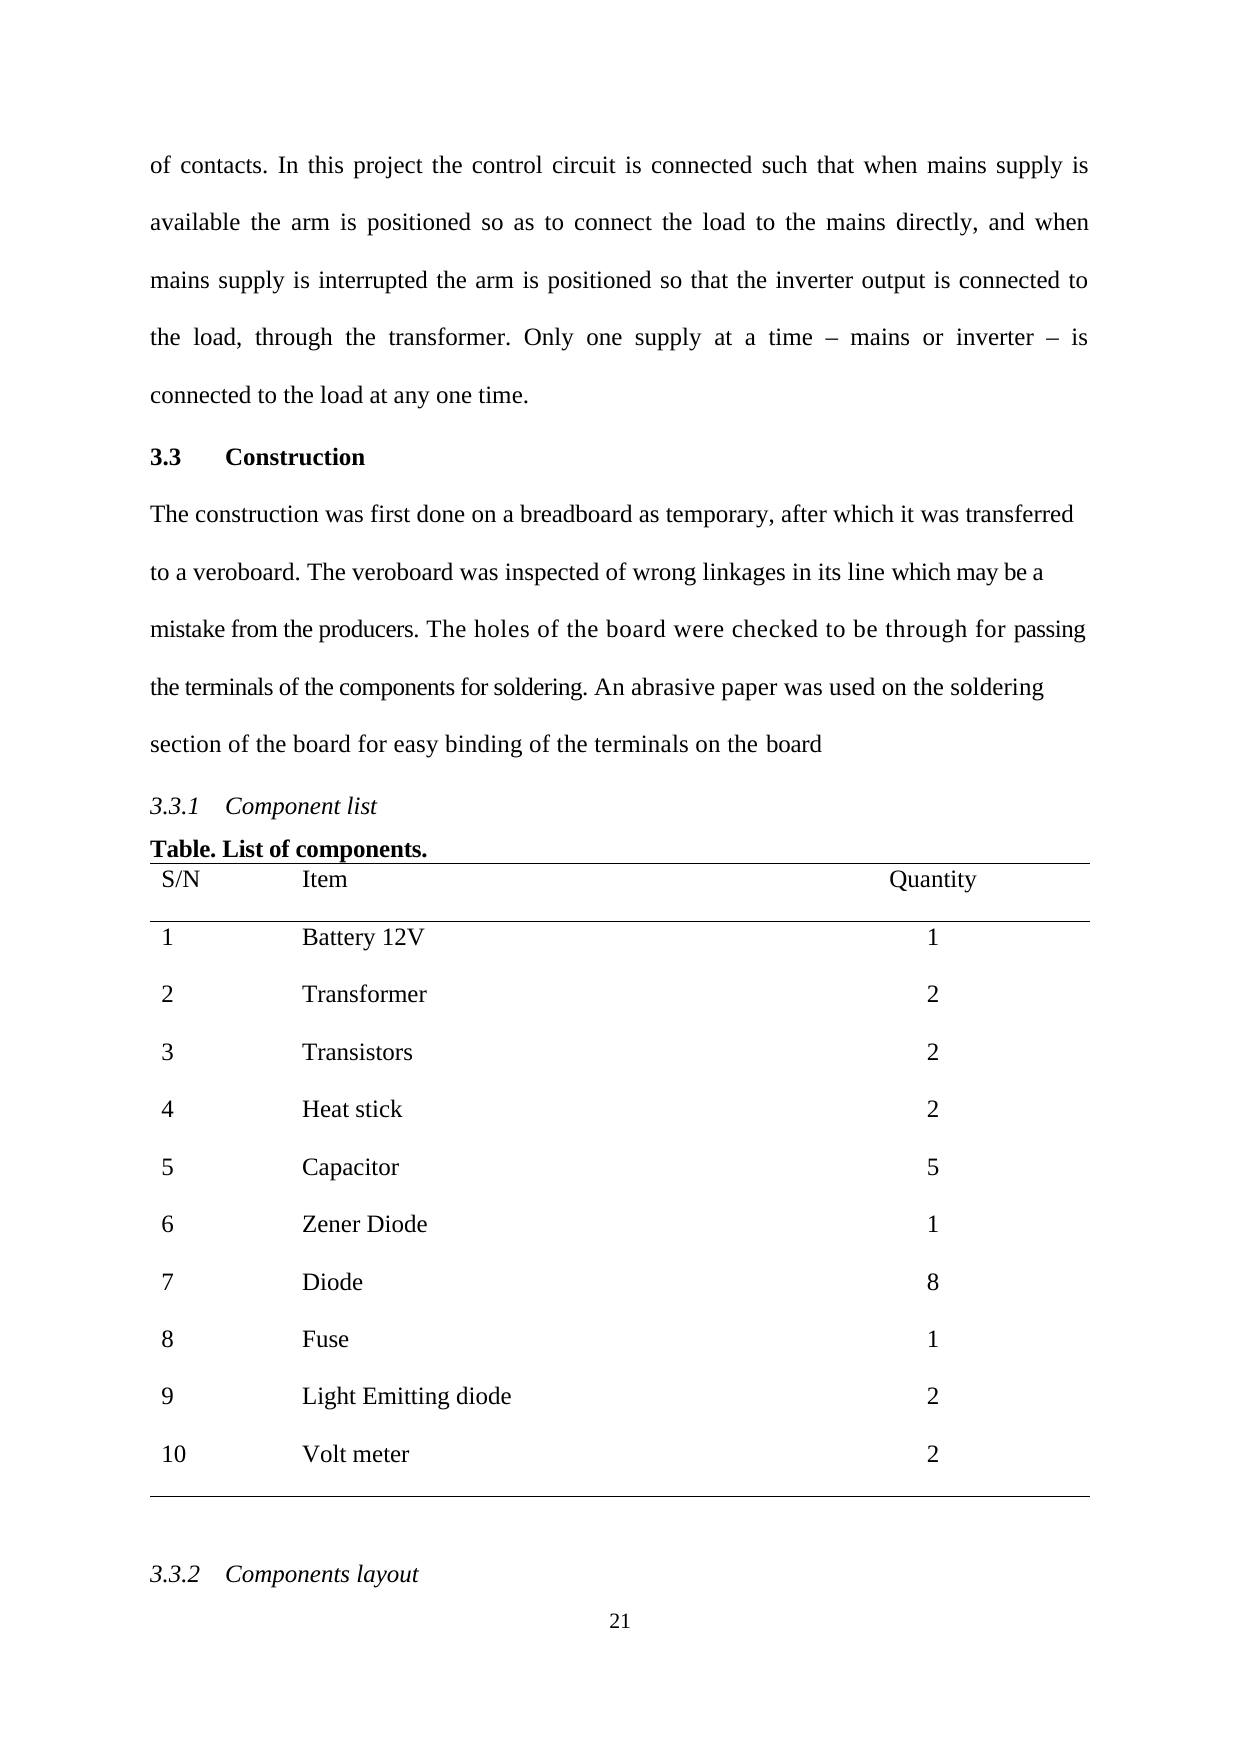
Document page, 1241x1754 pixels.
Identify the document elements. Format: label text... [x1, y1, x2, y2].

table_cell 2 [150, 980, 291, 1037]
table_header Quantity [775, 864, 1090, 921]
table_cell 1 [775, 1324, 1090, 1381]
text The construction was first done on a breadboard as temporary, after which it was transferred to a veroboard. The veroboard was inspected of wrong linkages in its line which may be a mistake from the producers. The holes of the board were checked to be through for passing the terminals of the components for soldering. An abrasive paper was used on the soldering section of the board for easy binding of the terminals on the board [150, 499, 1090, 758]
table_cell Transformer [291, 980, 775, 1037]
table_cell 4 [150, 1094, 291, 1152]
table_cell 10 [150, 1439, 291, 1496]
table_cell 1 [775, 922, 1090, 979]
table_cell Capacitor [291, 1152, 775, 1209]
table_cell 5 [775, 1152, 1090, 1209]
table_cell 7 [150, 1267, 291, 1324]
table_cell 1 [775, 1209, 1090, 1267]
table_cell Light Emitting diode [291, 1381, 775, 1439]
table_cell 2 [775, 1439, 1090, 1496]
subtitle 3.3.2 Components layout [150, 1559, 1090, 1588]
table_cell 3 [150, 1037, 291, 1094]
table_header S/N [150, 864, 291, 921]
subtitle 3.3 Construction [150, 442, 1090, 470]
table_cell 5 [150, 1152, 291, 1209]
subtitle 3.3.1 Component list [150, 791, 1090, 819]
table_cell Zener Diode [291, 1209, 775, 1267]
text Table. List of components. [150, 834, 1090, 863]
table_cell 2 [775, 1037, 1090, 1094]
table_cell 8 [775, 1267, 1090, 1324]
table_cell Fuse [291, 1324, 775, 1381]
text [150, 150, 1090, 409]
table_cell 2 [775, 980, 1090, 1037]
table_cell Transistors [291, 1037, 775, 1094]
table_cell Diode [291, 1267, 775, 1324]
table_cell Battery 12V [291, 922, 775, 979]
table_header Item [291, 864, 775, 921]
table_cell Volt meter [291, 1439, 775, 1496]
table_cell 2 [775, 1381, 1090, 1439]
table_cell 2 [775, 1094, 1090, 1152]
table_cell 8 [150, 1324, 291, 1381]
table_cell 6 [150, 1209, 291, 1267]
table_cell Heat stick [291, 1094, 775, 1152]
table_cell 1 [150, 922, 291, 979]
table_cell 9 [150, 1381, 291, 1439]
